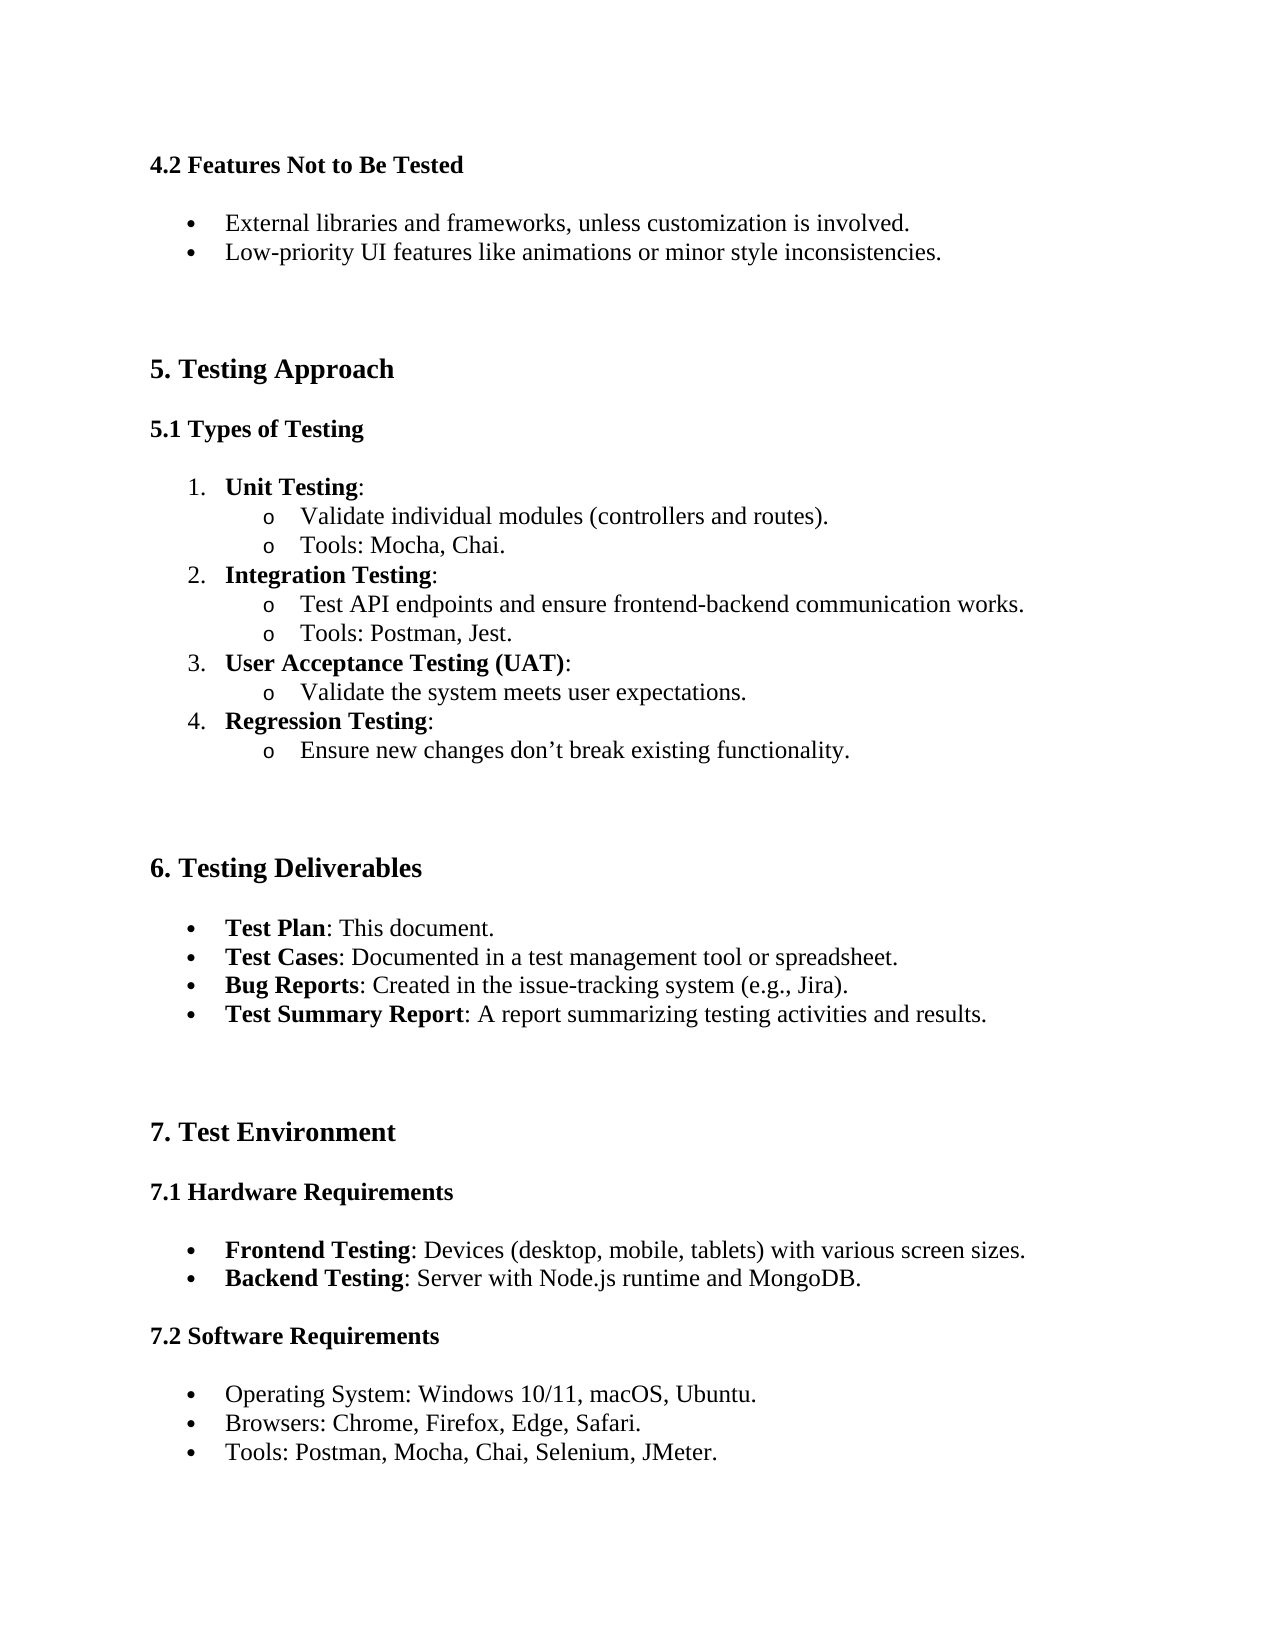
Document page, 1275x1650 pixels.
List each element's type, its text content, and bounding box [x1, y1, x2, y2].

list Tools: Postman, Mocha, Chai, Selenium, JMeter. [187, 1437, 1125, 1466]
list Regression Testing: [187, 706, 1125, 735]
list External libraries and frameworks, unless customization is involved. [187, 208, 1125, 237]
list Operating System: Windows 10/11, macOS, Ubuntu. [187, 1379, 1125, 1408]
list Ensure new changes don’t break existing functionality. [262, 735, 1125, 764]
list Low-priority UI features like animations or minor style inconsistencies. [187, 237, 1125, 265]
list Test Summary Report: A report summarizing testing activities and results. [187, 999, 1125, 1028]
list Browsers: Chrome, Firefox, Edge, Safari. [187, 1408, 1125, 1437]
text 7.1 Hardware Requirements [150, 1177, 1125, 1206]
list Integration Testing: [187, 560, 1125, 589]
list Bug Reports: Created in the issue-tracking system (e.g., Jira). [187, 971, 1125, 999]
list Test Cases: Documented in a test management tool or spreadsheet. [187, 942, 1125, 971]
text 5. Testing Approach [150, 352, 1125, 385]
list User Acceptance Testing (UAT): [187, 648, 1125, 677]
list Test API endpoints and ensure frontend-backend communication works. [262, 589, 1125, 618]
text 5.1 Types of Testing [150, 414, 1125, 443]
list Tools: Postman, Jest. [262, 618, 1125, 648]
list Test Plan: This document. [187, 913, 1125, 942]
text 6. Testing Deliverables [150, 852, 1125, 884]
list Unit Testing: [187, 472, 1125, 501]
list Validate individual modules (controllers and routes). [262, 501, 1125, 530]
text 7. Test Environment [150, 1115, 1125, 1148]
list Frontend Testing: Devices (desktop, mobile, tablets) with various screen sizes. [187, 1235, 1125, 1263]
list Backend Testing: Server with Node.js runtime and MongoDB. [187, 1263, 1125, 1292]
text 4.2 Features Not to Be Tested [150, 150, 1125, 179]
list Tools: Mocha, Chai. [262, 530, 1125, 560]
list Validate the system meets user expectations. [262, 677, 1125, 706]
text 7.2 Software Requirements [150, 1321, 1125, 1350]
